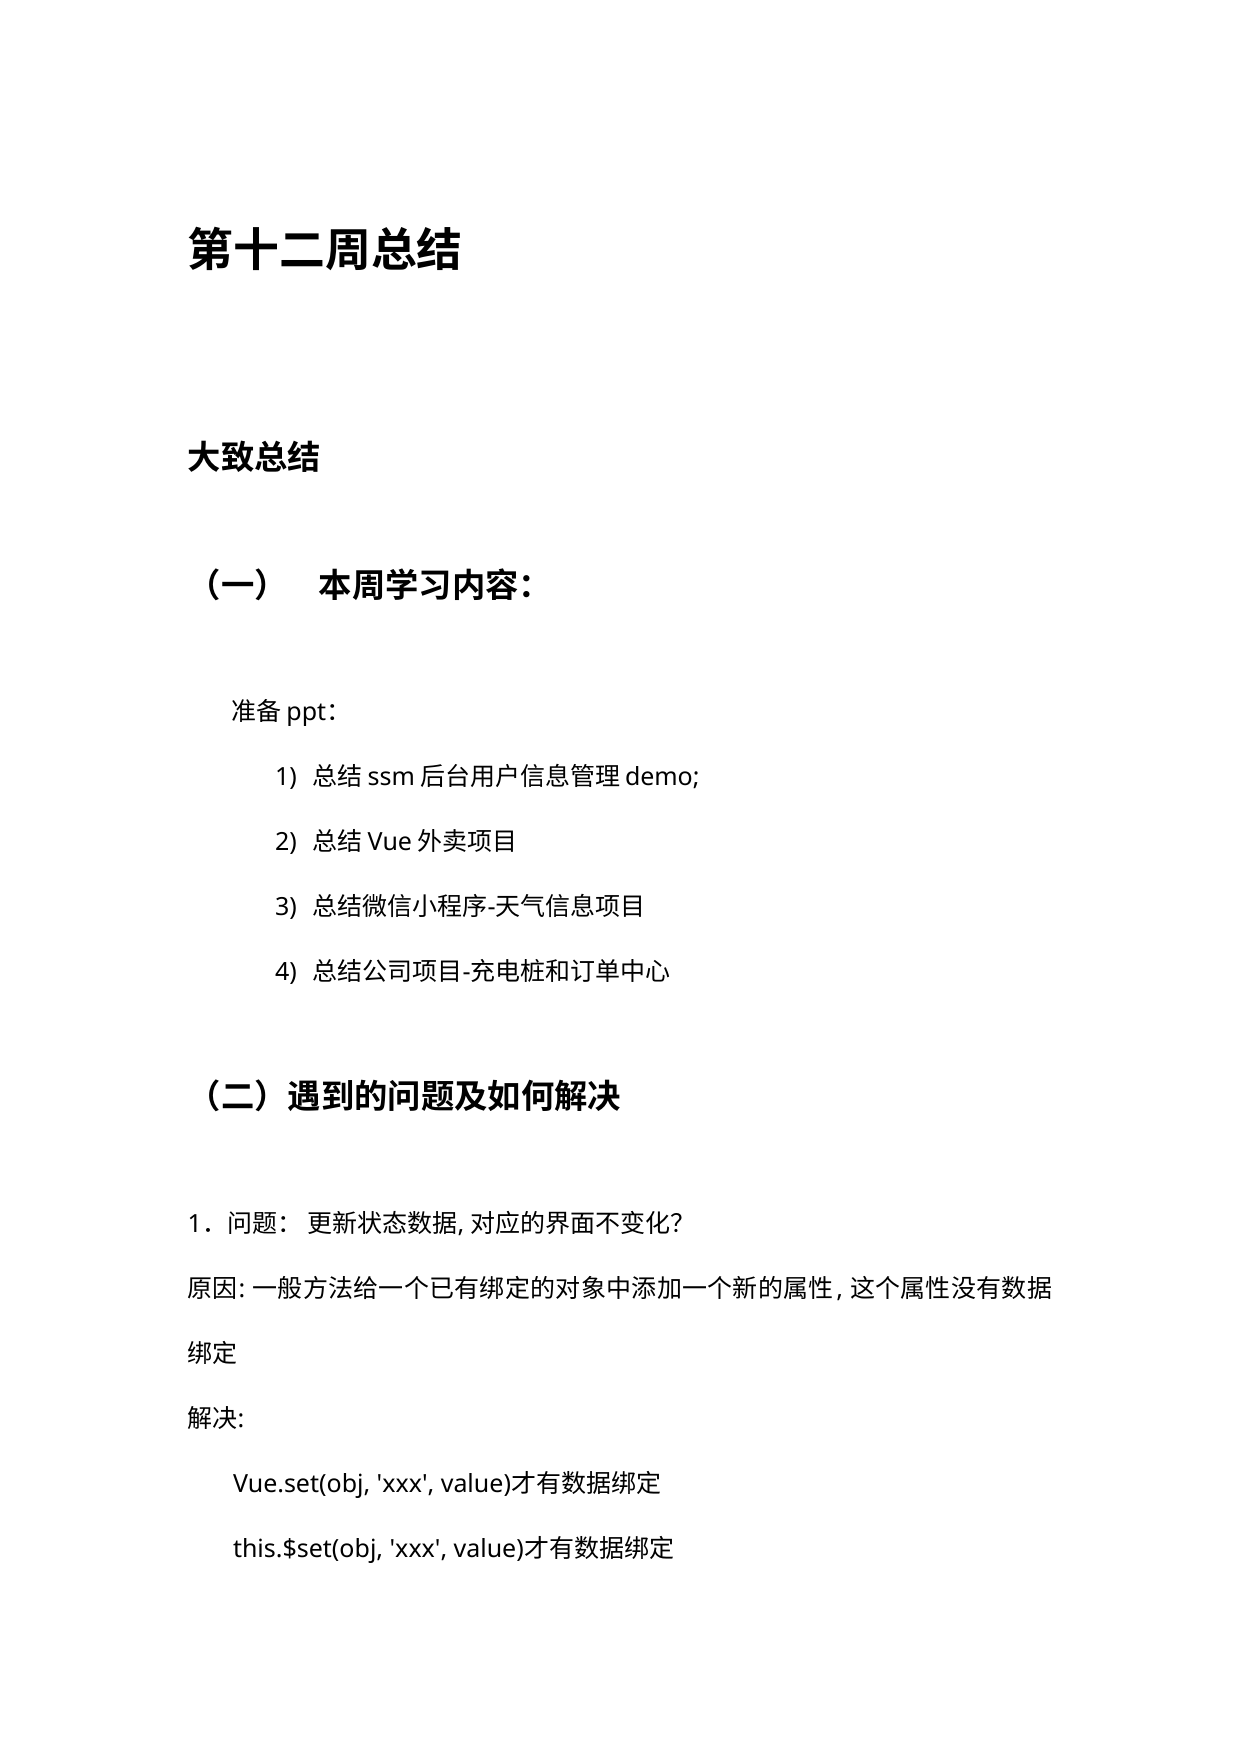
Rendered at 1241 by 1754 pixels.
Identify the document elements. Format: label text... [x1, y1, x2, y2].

list 总结公司项目-充电桩和订单中心 [275, 937, 1053, 1002]
text 原因: 一般方法给一个已有绑定的对象中添加一个新的属性, 这个属性没有数据绑定 [187, 1254, 1053, 1384]
subtitle 本周学习内容： [187, 550, 1053, 615]
subtitle （二）遇到的问题及如何解决 [187, 1062, 1053, 1127]
list 总结ssm后台用户信息管理demo; [275, 742, 1053, 807]
list 总结Vue外卖项目 [275, 807, 1053, 872]
subtitle 第十二周总结 [187, 197, 1053, 295]
list 总结微信小程序-天气信息项目 [275, 872, 1053, 937]
text 1．问题： 更新状态数据, 对应的界面不变化？ [187, 1189, 1053, 1254]
subtitle 大致总结 [187, 423, 1053, 488]
text this.$set(obj, 'xxx', value)才有数据绑定 [187, 1514, 1053, 1579]
text 解决: [187, 1384, 1053, 1449]
text 准备ppt： [187, 677, 1053, 742]
text Vue.set(obj, 'xxx', value)才有数据绑定 [187, 1449, 1053, 1514]
